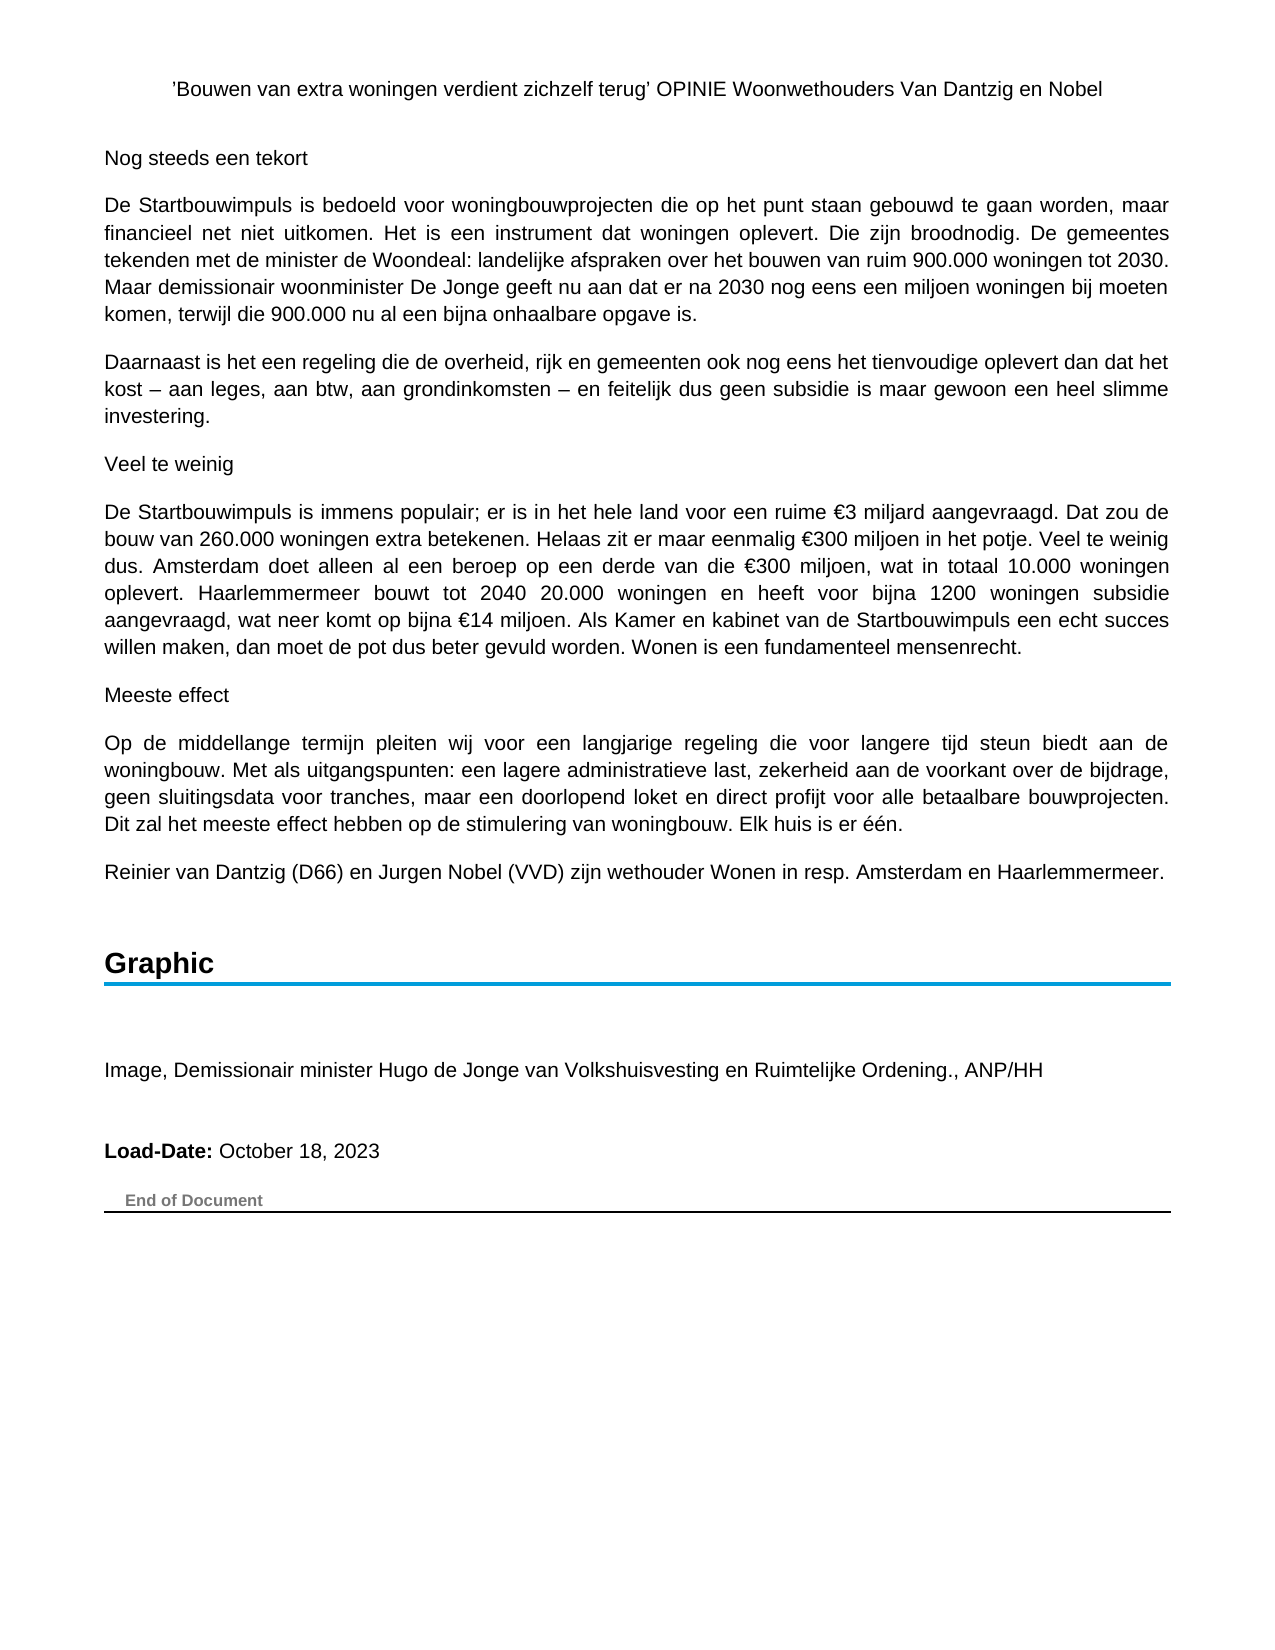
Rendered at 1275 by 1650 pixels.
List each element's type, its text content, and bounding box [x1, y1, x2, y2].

text Graphic [104, 909, 1171, 980]
text Daarnaast is het een regeling die de overheid, rijk en gemeenten ook nog eens het tienvoudige oplevert dan dat het kost – aan leges, aan btw, aan grondinkomsten – en feitelijk dus geen subsidie is maar gewoon een heel slimme investering. [104, 346, 1171, 428]
text Nog steeds een tekort [104, 142, 1171, 169]
text Op de middellange termijn pleiten wij voor een langjarige regeling die voor langere tijd steun biedt aan de woningbouw. Met als uitgangspunten: een lagere administratieve last, zekerheid aan de voorkant over de bijdrage, geen sluitingsdata voor tranches, maar een doorlopend loket en direct profijt voor alle betaalbare bouwprojecten. Dit zal het meeste effect hebben op de stimulering van woningbouw. Elk huis is er één. [104, 728, 1171, 836]
text Meeste effect [104, 680, 1171, 707]
text Image, Demissionair minister Hugo de Jonge van Volkshuisvesting en Ruimtelijke Ordening., ANP/HH [104, 1054, 1171, 1082]
text De Startbouwimpuls is bedoeld voor woningbouwprojecten die op het punt staan gebouwd te gaan worden, maar financieel net niet uitkomen. Het is een instrument dat woningen oplevert. Die zijn broodnodig. De gemeentes tekenden met de minister de Woondeal: landelijke afspraken over het bouwen van ruim 900.000 woningen tot 2030. Maar demissionair woonminister De Jonge geeft nu aan dat er na 2030 nog eens een miljoen woningen bij moeten komen, terwijl die 900.000 nu al een bijna onhaalbare opgave is. [104, 190, 1171, 326]
text De Startbouwimpuls is immens populair; er is in het hele land voor een ruime €3 miljard aangevraagd. Dat zou de bouw van 260.000 woningen extra betekenen. Helaas zit er maar eenmalig €300 miljoen in het potje. Veel te weinig dus. Amsterdam doet alleen al een beroep op een derde van die €300 miljoen, wat in totaal 10.000 woningen oplevert. Haarlemmermeer bouwt tot 2040 20.000 woningen en heeft voor bijna 1200 woningen subsidie aangevraagd, wat neer komt op bijna €14 miljoen. Als Kamer en kabinet van de Startbouwimpuls een echt succes willen maken, dan moet de pot dus beter gevuld worden. Wonen is een fundamenteel mensenrecht. [104, 496, 1171, 659]
text Veel te weinig [104, 448, 1171, 476]
text Load-Date: October 18, 2023 [104, 1107, 1171, 1162]
text End of Document [125, 1191, 1171, 1210]
text Reinier van Dantzig (D66) en Jurgen Nobel (VVD) zijn wethouder Wonen in resp. Amsterdam en Haarlemmermeer. [104, 857, 1171, 884]
